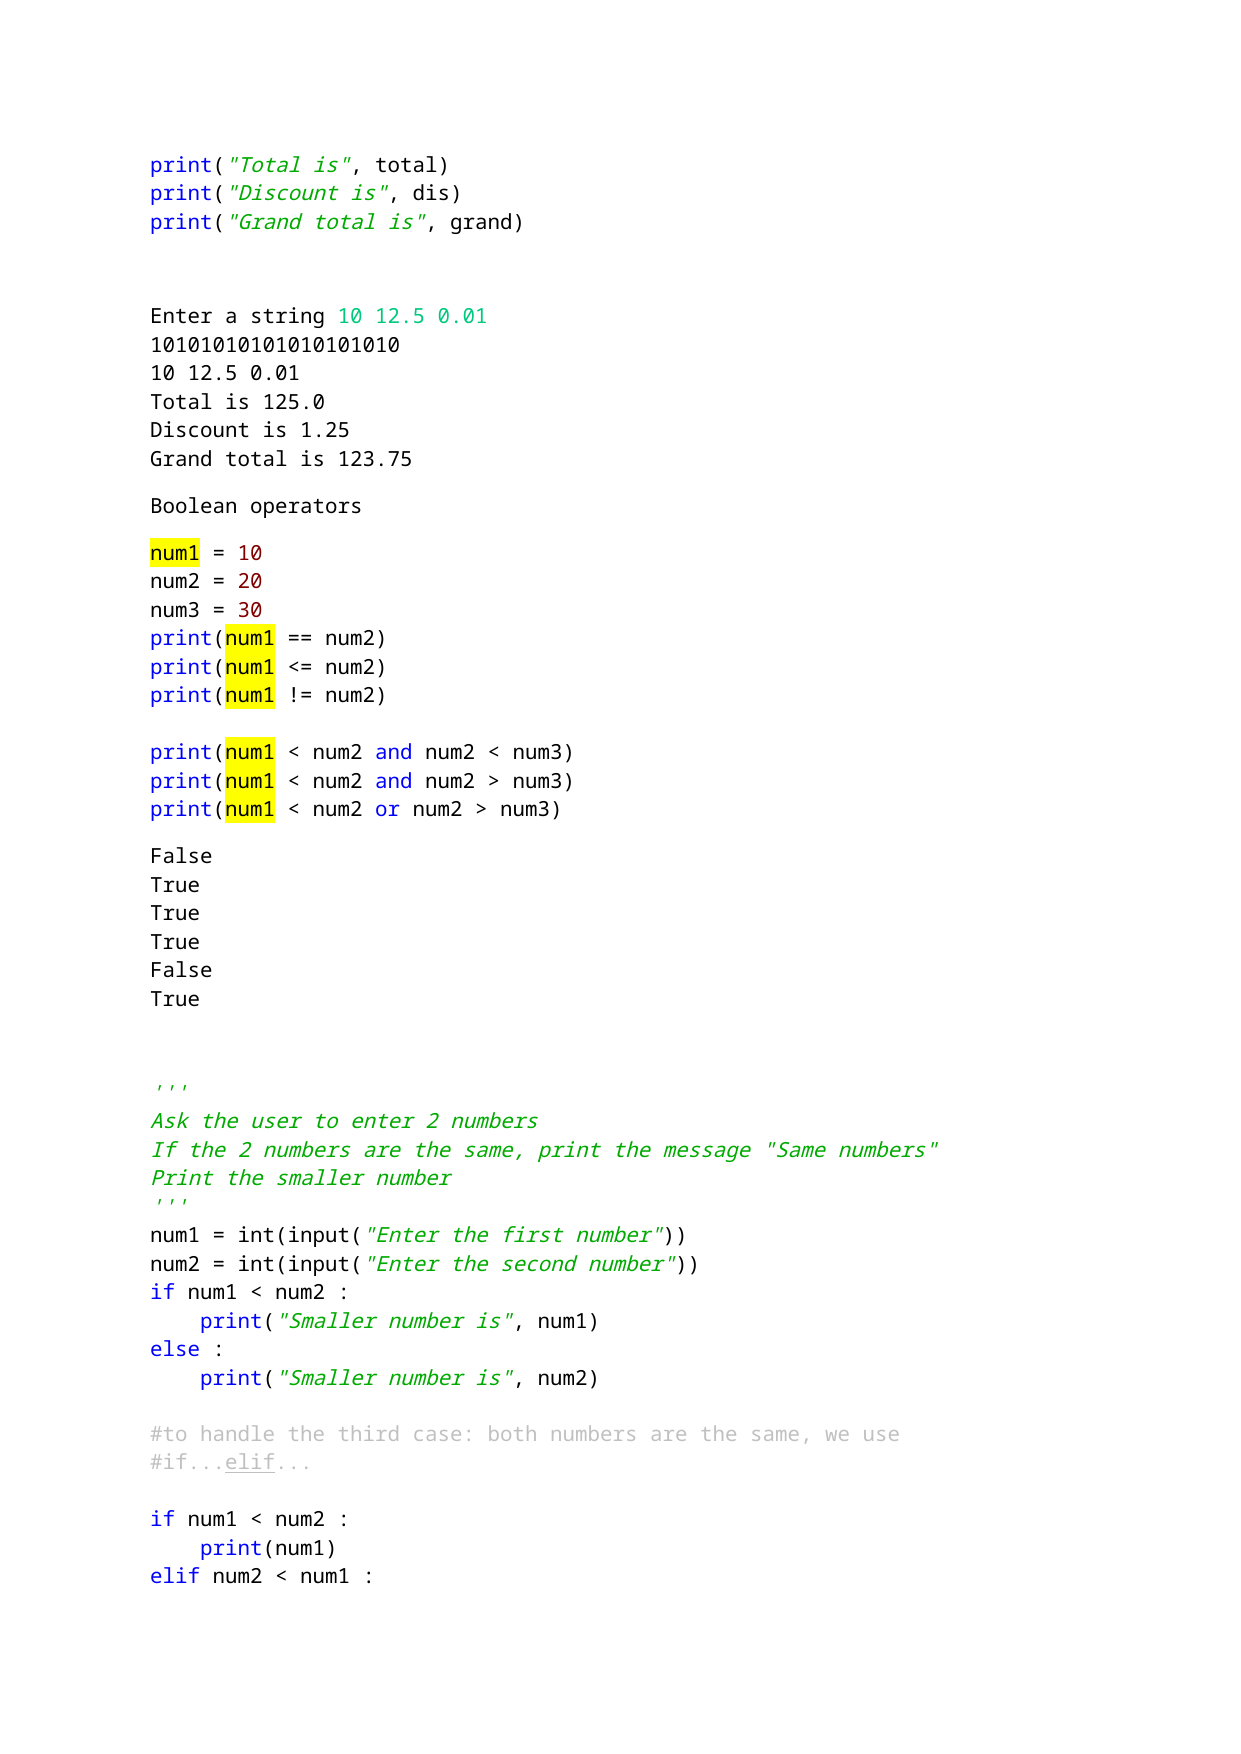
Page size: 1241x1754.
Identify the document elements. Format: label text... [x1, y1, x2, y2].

text print(num1 <= num2) [150, 652, 225, 680]
text If the 2 numbers are the same, print the message "Same numbers" [150, 1135, 1090, 1163]
text print(num1 < num2 and num2 > num3) [275, 766, 1090, 794]
text num1 = 10 [200, 538, 1090, 567]
text print("Smaller number is", num2) [150, 1363, 1090, 1391]
text print(num1 < num2 and num2 < num3) [150, 737, 225, 766]
text print("Grand total is", grand) [150, 207, 1090, 235]
text print(num1 <= num2) [275, 652, 1090, 680]
text print(num1 != num2) [275, 680, 1090, 709]
text elif num2 < num1 : [150, 1561, 1090, 1590]
text False [150, 841, 1090, 870]
text 10 12.5 0.01 [150, 358, 1090, 387]
text #if...elif... [150, 1447, 1090, 1476]
text print("Smaller number is", num1) [150, 1306, 1090, 1334]
text print(num1) [150, 1533, 1090, 1561]
text Grand total is 123.75 [150, 444, 1090, 472]
text ''' [150, 1192, 1090, 1220]
text #to handle the third case: both numbers are the same, we use [150, 1419, 1090, 1447]
text print(num1 < num2 or num2 > num3) [150, 794, 225, 823]
text Ask the user to enter 2 numbers [150, 1107, 1090, 1135]
text Print the smaller number [150, 1163, 1090, 1192]
text num1 = int(input("Enter the first number")) [150, 1220, 1090, 1249]
text print("Total is", total) [150, 150, 1090, 178]
text print(num1 != num2) [150, 680, 225, 709]
text print("Discount is", dis) [150, 178, 1090, 207]
text else : [150, 1334, 1090, 1363]
text num3 = 30 [150, 595, 1090, 623]
text False [150, 955, 1090, 984]
text print(num1 < num2 and num2 > num3) [150, 766, 225, 794]
text num2 = 20 [150, 567, 1090, 595]
text ''' [150, 1078, 1090, 1107]
text if num1 < num2 : [150, 1277, 1090, 1306]
text Enter a string 10 12.5 0.01 [150, 301, 1090, 330]
text Boolean operators [150, 491, 1090, 519]
text print(num1 == num2) [150, 623, 1090, 652]
text True [150, 927, 1090, 955]
text print(num1 < num2 and num2 < num3) [275, 737, 1090, 766]
text 10101010101010101010 [150, 330, 1090, 358]
text True [150, 898, 1090, 927]
text print(num1 < num2 or num2 > num3) [275, 794, 1090, 823]
text Total is 125.0 [150, 387, 1090, 415]
text True [150, 870, 1090, 898]
text num2 = int(input("Enter the second number")) [150, 1249, 1090, 1277]
text if num1 < num2 : [150, 1504, 1090, 1533]
text Discount is 1.25 [150, 415, 1090, 444]
text True [150, 984, 1090, 1012]
